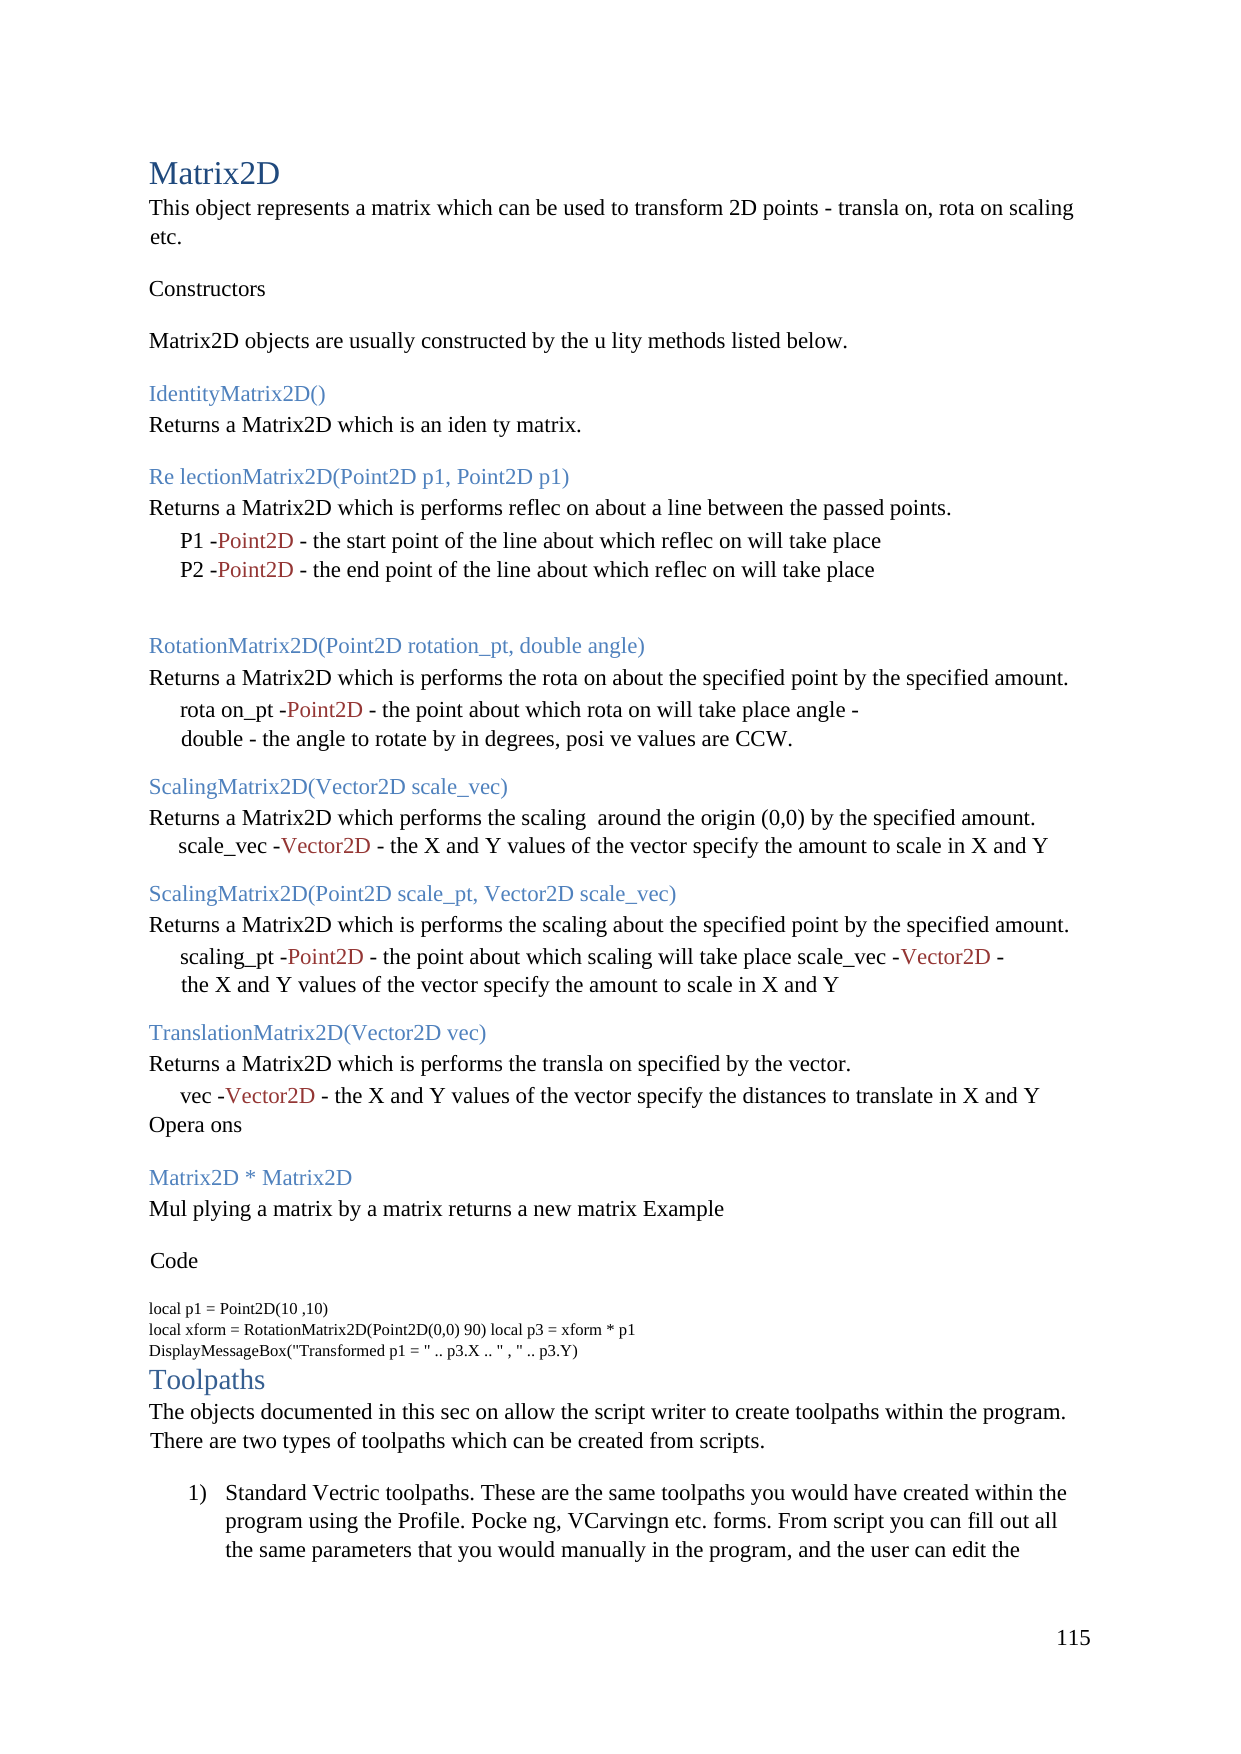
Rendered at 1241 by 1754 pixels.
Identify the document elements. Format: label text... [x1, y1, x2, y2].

text Returns a Matrix2D which is performs the transla on specified by the vector. [149, 1051, 1090, 1077]
text Matrix2D * Matrix2D [149, 1164, 1091, 1190]
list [188, 1479, 1090, 1562]
text Opera ons [149, 1112, 1091, 1138]
text TranslationMatrix2D(Vector2D vec) [149, 1019, 1091, 1046]
text rota on_pt -Point2D - the point about which rota on will take place angle -double - the angle to rotate by in degrees, posi ve values are CCW. [180, 696, 869, 751]
text The objects documented in this sec on allow the script writer to create toolpaths within the program. There are two types of toolpaths which can be created from scripts. [149, 1398, 1090, 1453]
text ScalingMatrix2D(Point2D scale_pt, Vector2D scale_vec) [149, 880, 1091, 906]
subtitle Matrix2D [149, 153, 1091, 191]
text vec -Vector2D - the X and Y values of the vector specify the distances to translate in X and Y [180, 1082, 1090, 1109]
text RotationMatrix2D(Point2D rotation_pt, double angle) [149, 632, 1091, 659]
text P1 -Point2D - the start point of the line about which reflec on will take place [180, 527, 1090, 554]
text Mul plying a matrix by a matrix returns a new matrix Example Code [149, 1195, 727, 1274]
text scaling_pt -Point2D - the point about which scaling will take place scale_vec -Vector2D - the X and Y values of the vector specify the amount to scale in X and Y [180, 943, 1037, 997]
text local p1 = Point2D(10 ,10) [149, 1299, 970, 1318]
text Re lectionMatrix2D(Point2D p1, Point2D p1) [149, 463, 1091, 489]
text IdentityMatrix2D() [149, 379, 1091, 406]
text ScalingMatrix2D(Vector2D scale_vec) [149, 773, 1091, 799]
text Returns a Matrix2D which is performs reflec on about a line between the passed points. [149, 494, 1090, 520]
text local xform = RotationMatrix2D(Point2D(0,0) 90) local p3 = xform * p1 [149, 1320, 670, 1339]
subtitle Toolpaths [149, 1362, 1091, 1396]
text Returns a Matrix2D which performs the scaling around the origin (0,0) by the specified amount. scale_vec -Vector2D - the X and Y values of the vector specify the amount to scale in X and Y [149, 804, 1090, 859]
text DisplayMessageBox("Transformed p1 = " .. p3.X .. " , " .. p3.Y) [149, 1341, 970, 1360]
text Constructors [149, 275, 1091, 301]
text This object represents a matrix which can be used to transform 2D points - transla on, rota on scaling etc. [149, 194, 1090, 249]
text Matrix2D objects are usually constructed by the u lity methods listed below. [149, 327, 1090, 354]
text Returns a Matrix2D which is performs the scaling about the specified point by the specified amount. [149, 911, 1090, 937]
text P2 -Point2D - the end point of the line about which reflec on will take place [180, 557, 1090, 583]
text Returns a Matrix2D which is performs the rota on about the specified point by the specified amount. [149, 663, 1090, 690]
text Returns a Matrix2D which is an iden ty matrix. [149, 411, 1090, 437]
